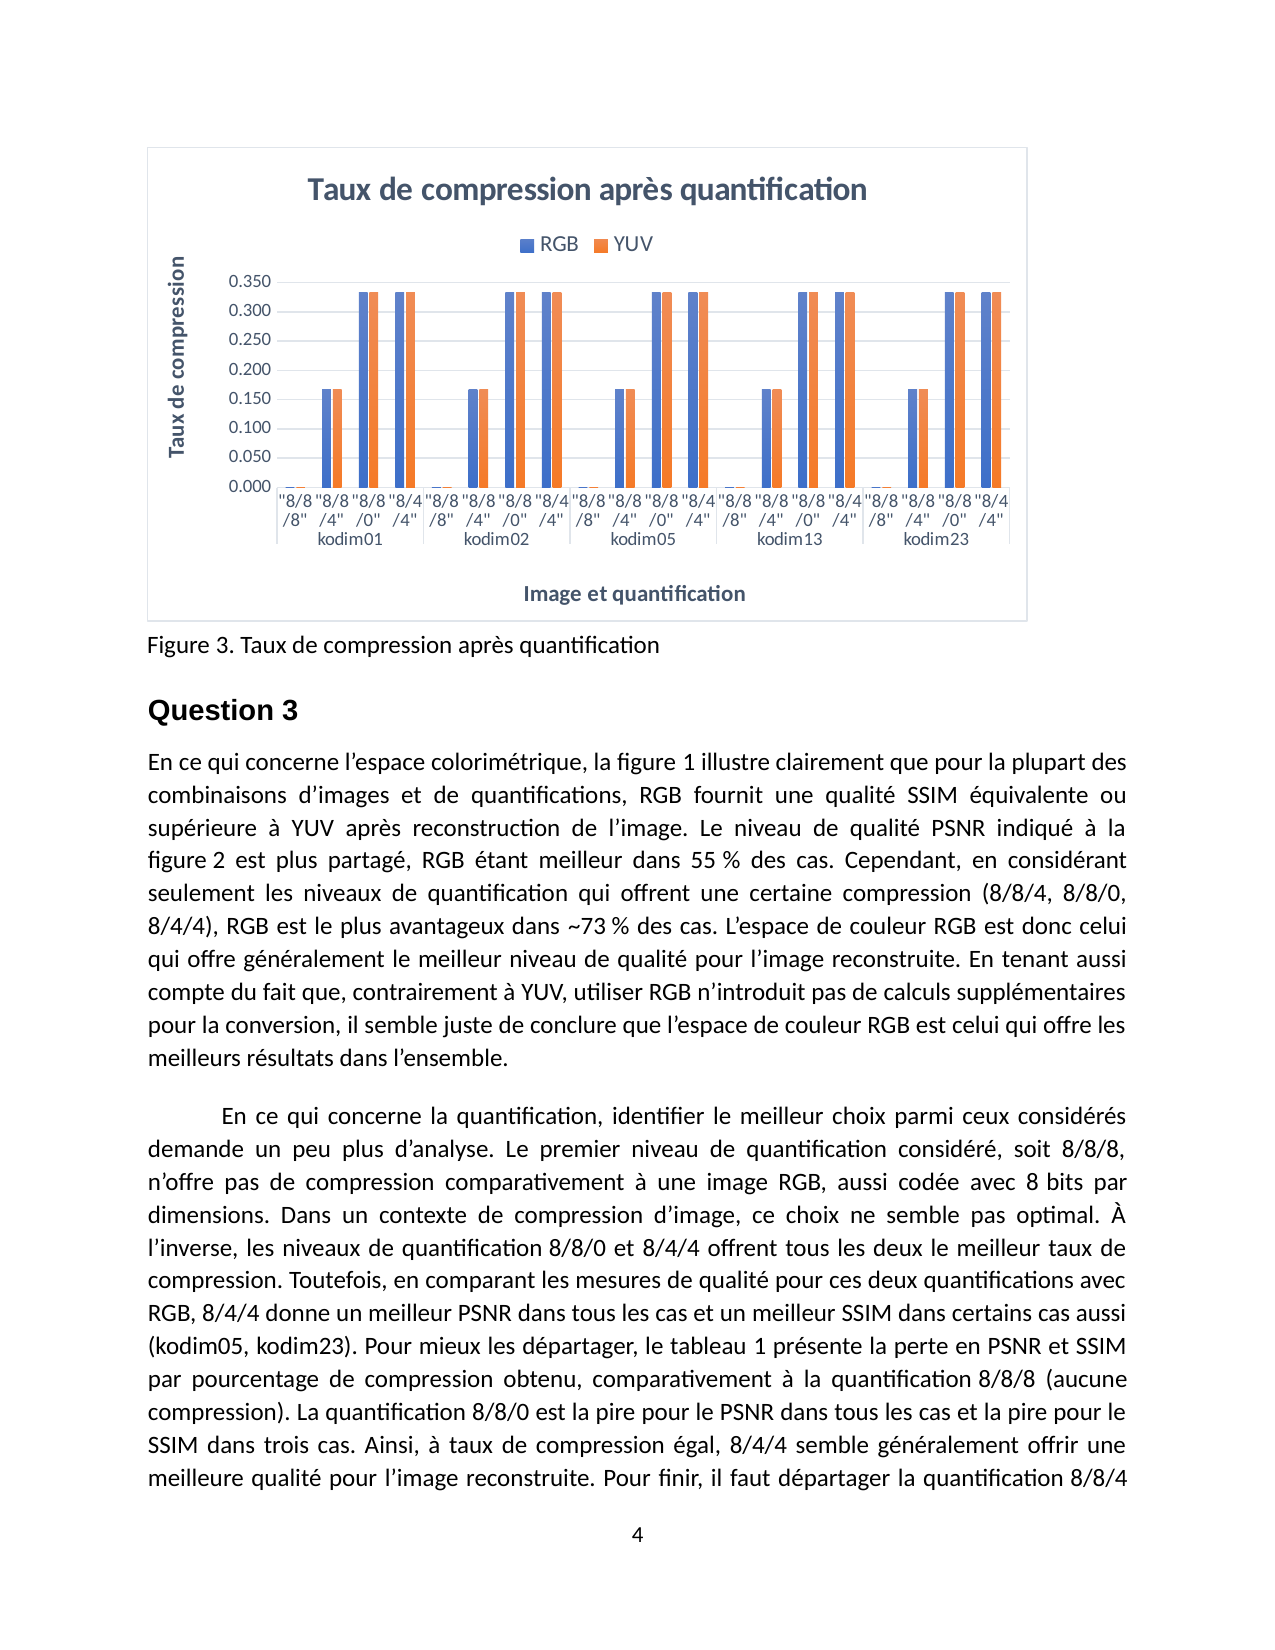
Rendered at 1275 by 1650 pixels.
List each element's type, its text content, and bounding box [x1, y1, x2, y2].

text En ce qui concerne l’espace colorimétrique, la figure 1 illustre clairement que pour la plupart des combinaisons d’images et de quantifications, RGB fournit une qualité SSIM équivalente ou supérieure à YUV après reconstruction de l’image. Le niveau de qualité PSNR indiqué à la figure 2 est plus partagé, RGB étant meilleur dans 55 % des cas. Cependant, en considérant seulement les niveaux de quantification qui offrent une certaine compression (8/8/4, 8/8/0, 8/4/4), RGB est le plus avantageux dans ~73 % des cas. L’espace de couleur RGB est donc celui qui offre généralement le meilleur niveau de qualité pour l’image reconstruite. En tenant aussi compte du fait que, contrairement à YUV, utiliser RGB n’introduit pas de calculs supplémentaires pour la conversion, il semble juste de conclure que l’espace de couleur RGB est celui qui offre les meilleurs résultats dans l’ensemble. [148, 746, 1127, 1073]
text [148, 1100, 1127, 1493]
text Question 3 [148, 693, 1127, 727]
